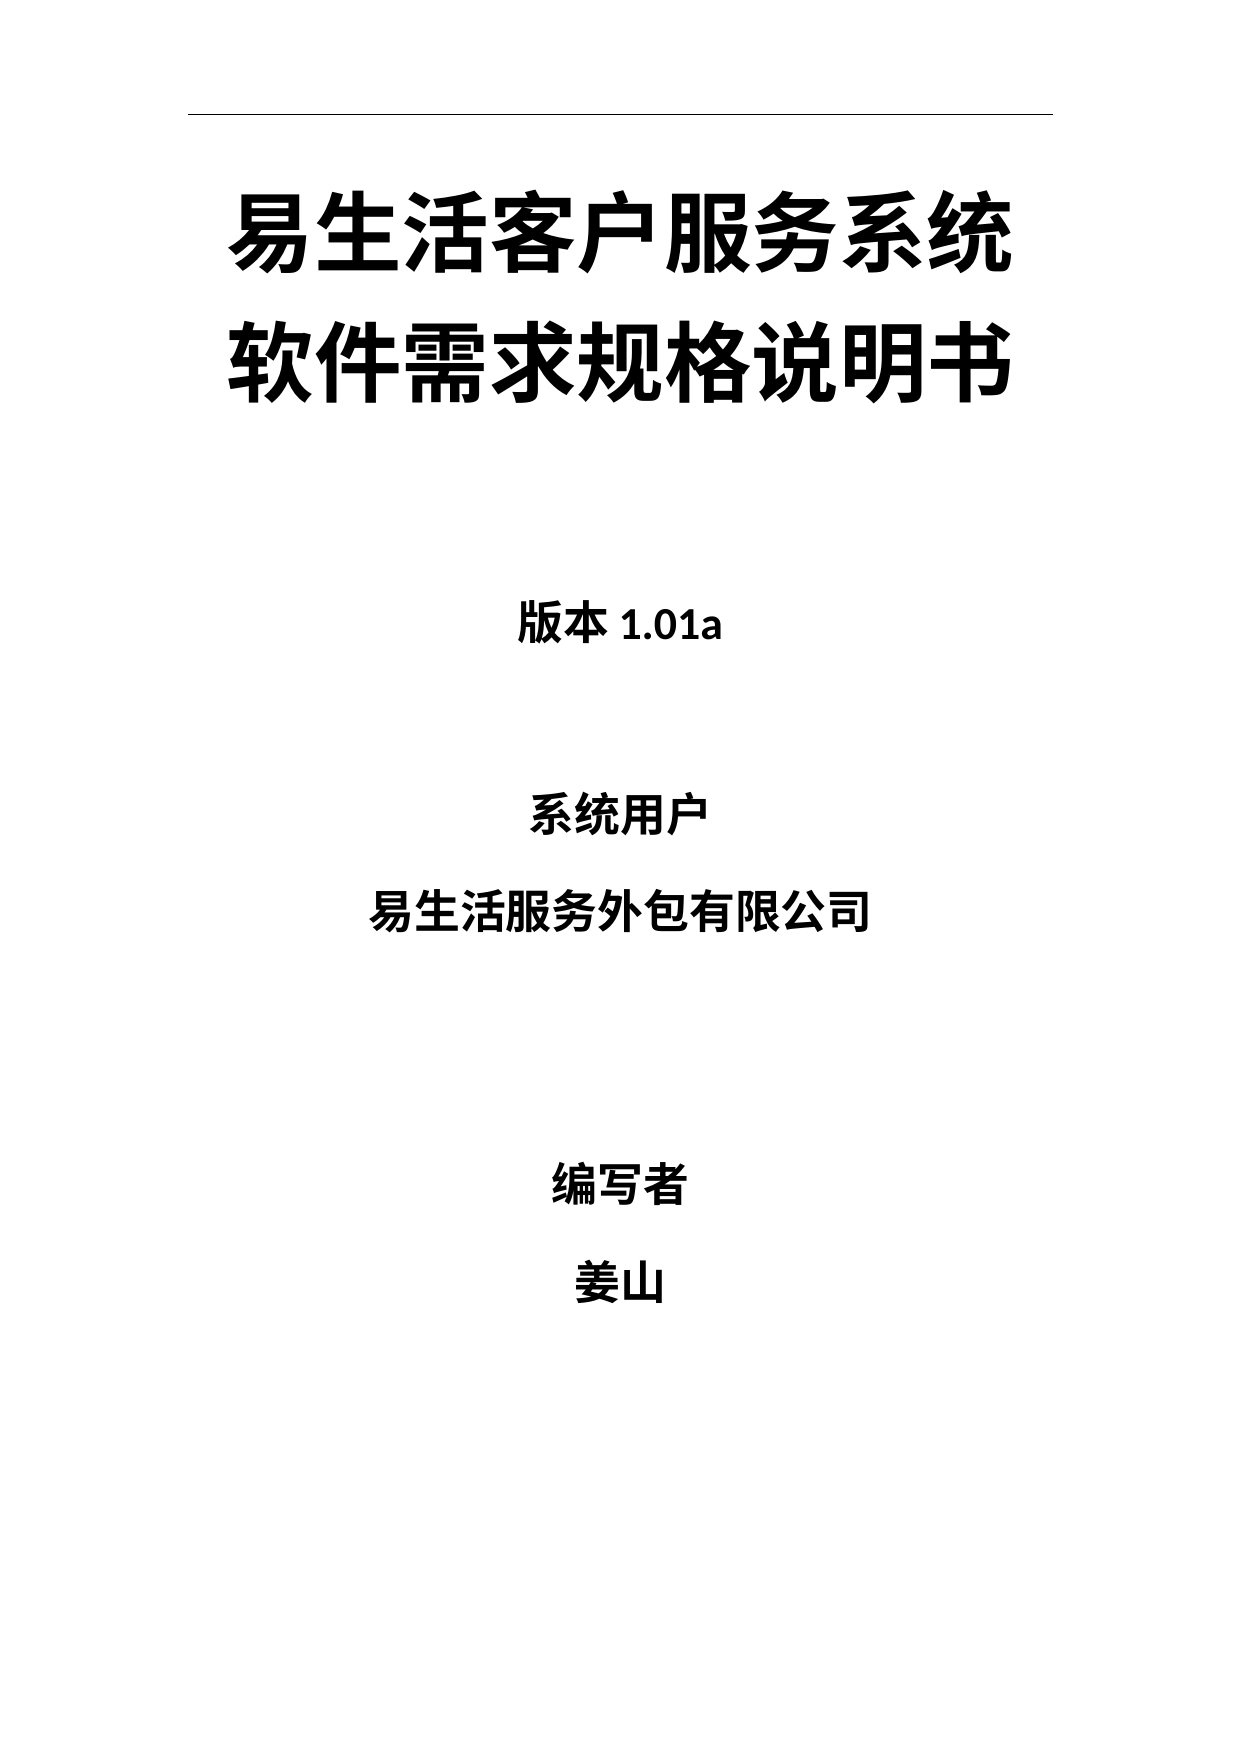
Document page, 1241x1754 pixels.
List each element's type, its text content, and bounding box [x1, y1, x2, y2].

table_cell 系统用户 [176, 762, 1064, 860]
table_cell 编写者 [176, 1133, 1064, 1230]
table_cell 易生活服务外包有限公司 [176, 860, 1064, 1133]
table_cell 姜山 [176, 1230, 1064, 1508]
table_header 易生活客户服务系统 软件需求规格说明书 [176, 162, 1064, 570]
table_cell 版本1.01a [176, 570, 1064, 762]
